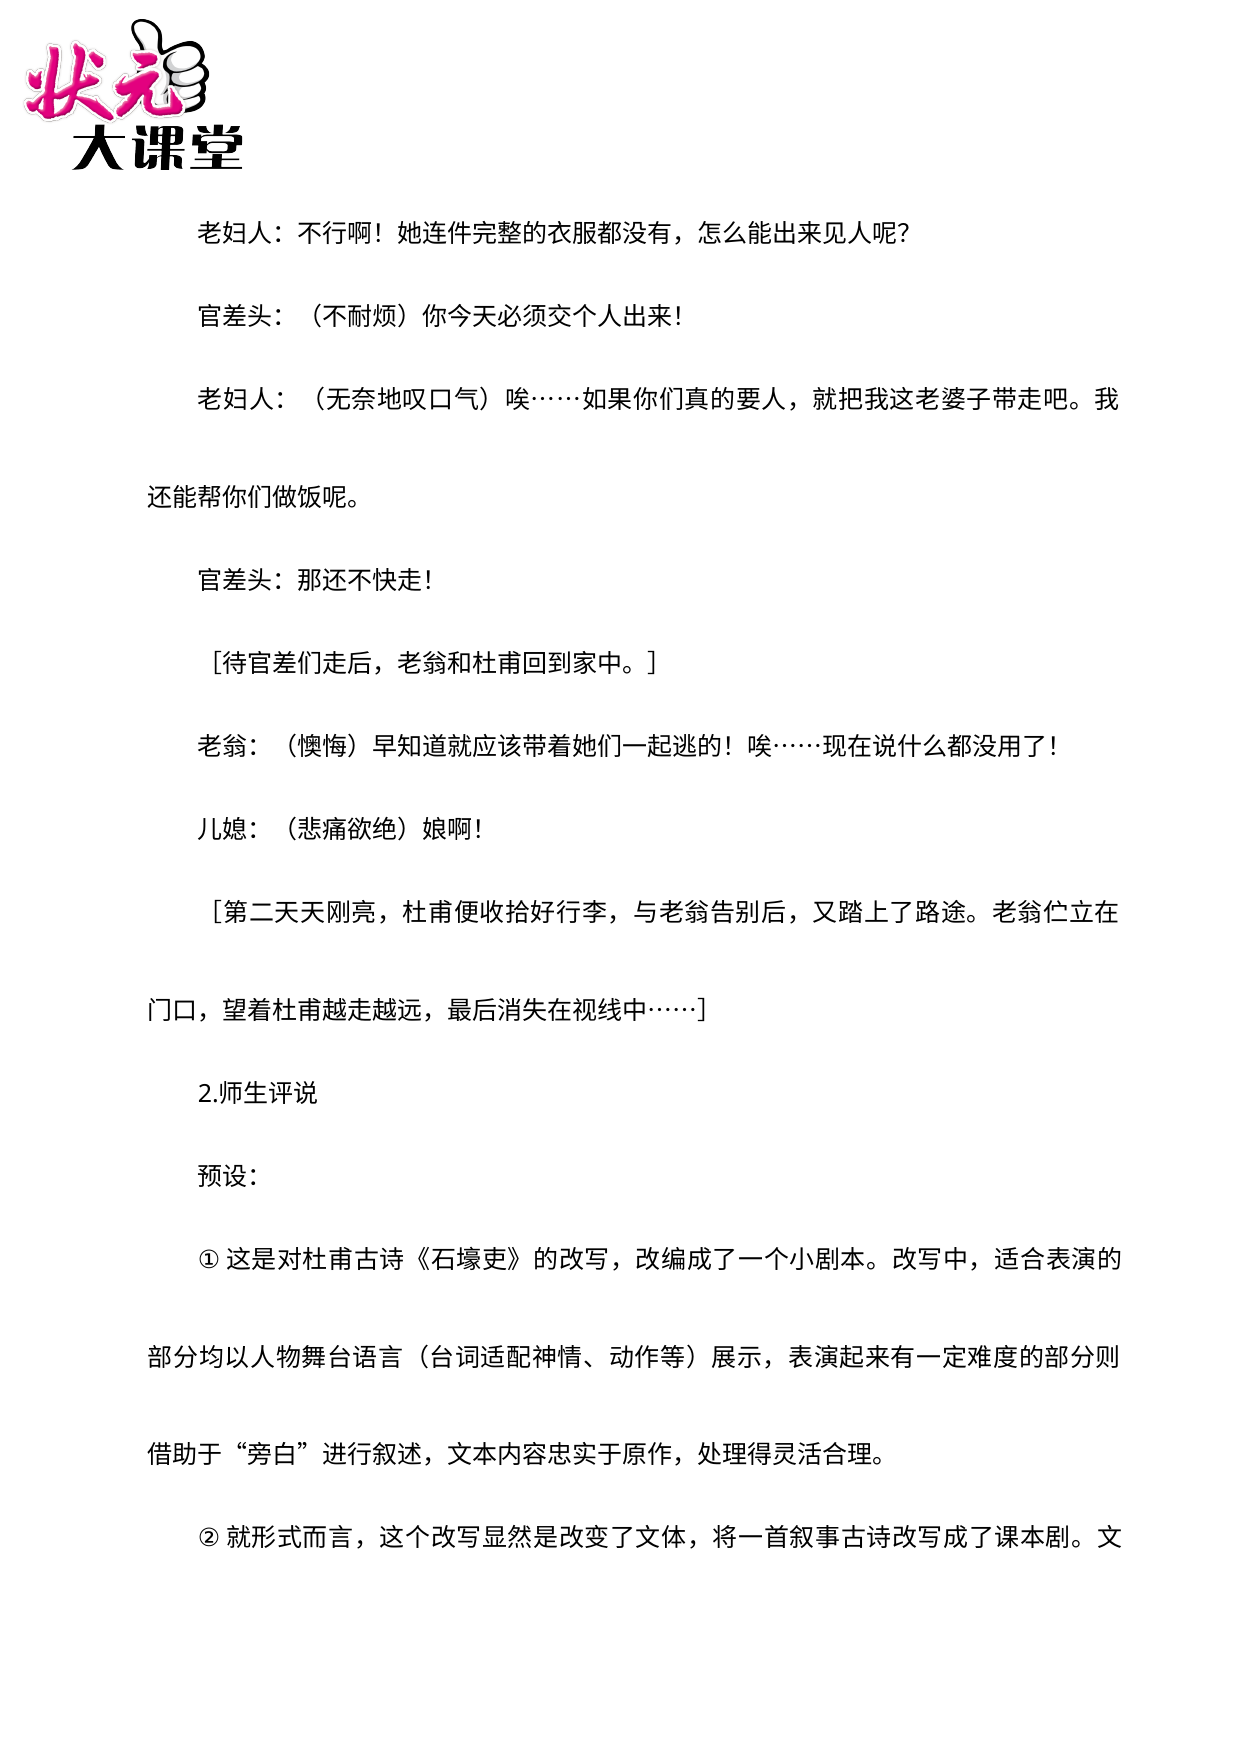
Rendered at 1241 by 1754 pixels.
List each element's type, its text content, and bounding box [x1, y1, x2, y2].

text 2.师生评说 [148, 1059, 1122, 1124]
text 老翁：（懊悔）早知道就应该带着她们一起逃的！唉……现在说什么都没用了！ [148, 712, 1122, 777]
text 官差头：那还不快走！ [148, 546, 1122, 611]
text ②就形式而言，这个改写显然是改变了文体，将一首叙事古诗改写成了课本剧。文体变了，但作品的思想内容没有变，主题依然与原作一样。改写的语体也有所变化，诗句变成了台词，成了现代大白话，而且口语化了。叙述方式也发生了变化，因为台词对白，全剧基本采用了第一人称和第二人称。 [148, 1503, 1122, 1568]
text ①这是对杜甫古诗《石壕吏》的改写，改编成了一个小剧本。改写中，适合表演的部分均以人物舞台语言（台词适配神情、动作等）展示，表演起来有一定难度的部分则借助于“旁白”进行叙述，文本内容忠实于原作，处理得灵活合理。 [148, 1225, 1122, 1485]
text 儿媳：（悲痛欲绝）娘啊！ [148, 795, 1122, 860]
text ［第二天天刚亮，杜甫便收拾好行李，与老翁告别后，又踏上了路途。老翁伫立在门口，望着杜甫越走越远，最后消失在视线中……］ [148, 878, 1122, 1041]
picture [21, 19, 243, 170]
text ［待官差们走后，老翁和杜甫回到家中。］ [148, 629, 1122, 694]
text 预设： [148, 1142, 1122, 1207]
text 老妇人：（无奈地叹口气）唉……如果你们真的要人，就把我这老婆子带走吧。我还能帮你们做饭呢。 [148, 365, 1122, 528]
text 老妇人：不行啊！她连件完整的衣服都没有，怎么能出来见人呢？ [148, 199, 1122, 264]
text 官差头：（不耐烦）你今天必须交个人出来！ [148, 282, 1122, 347]
